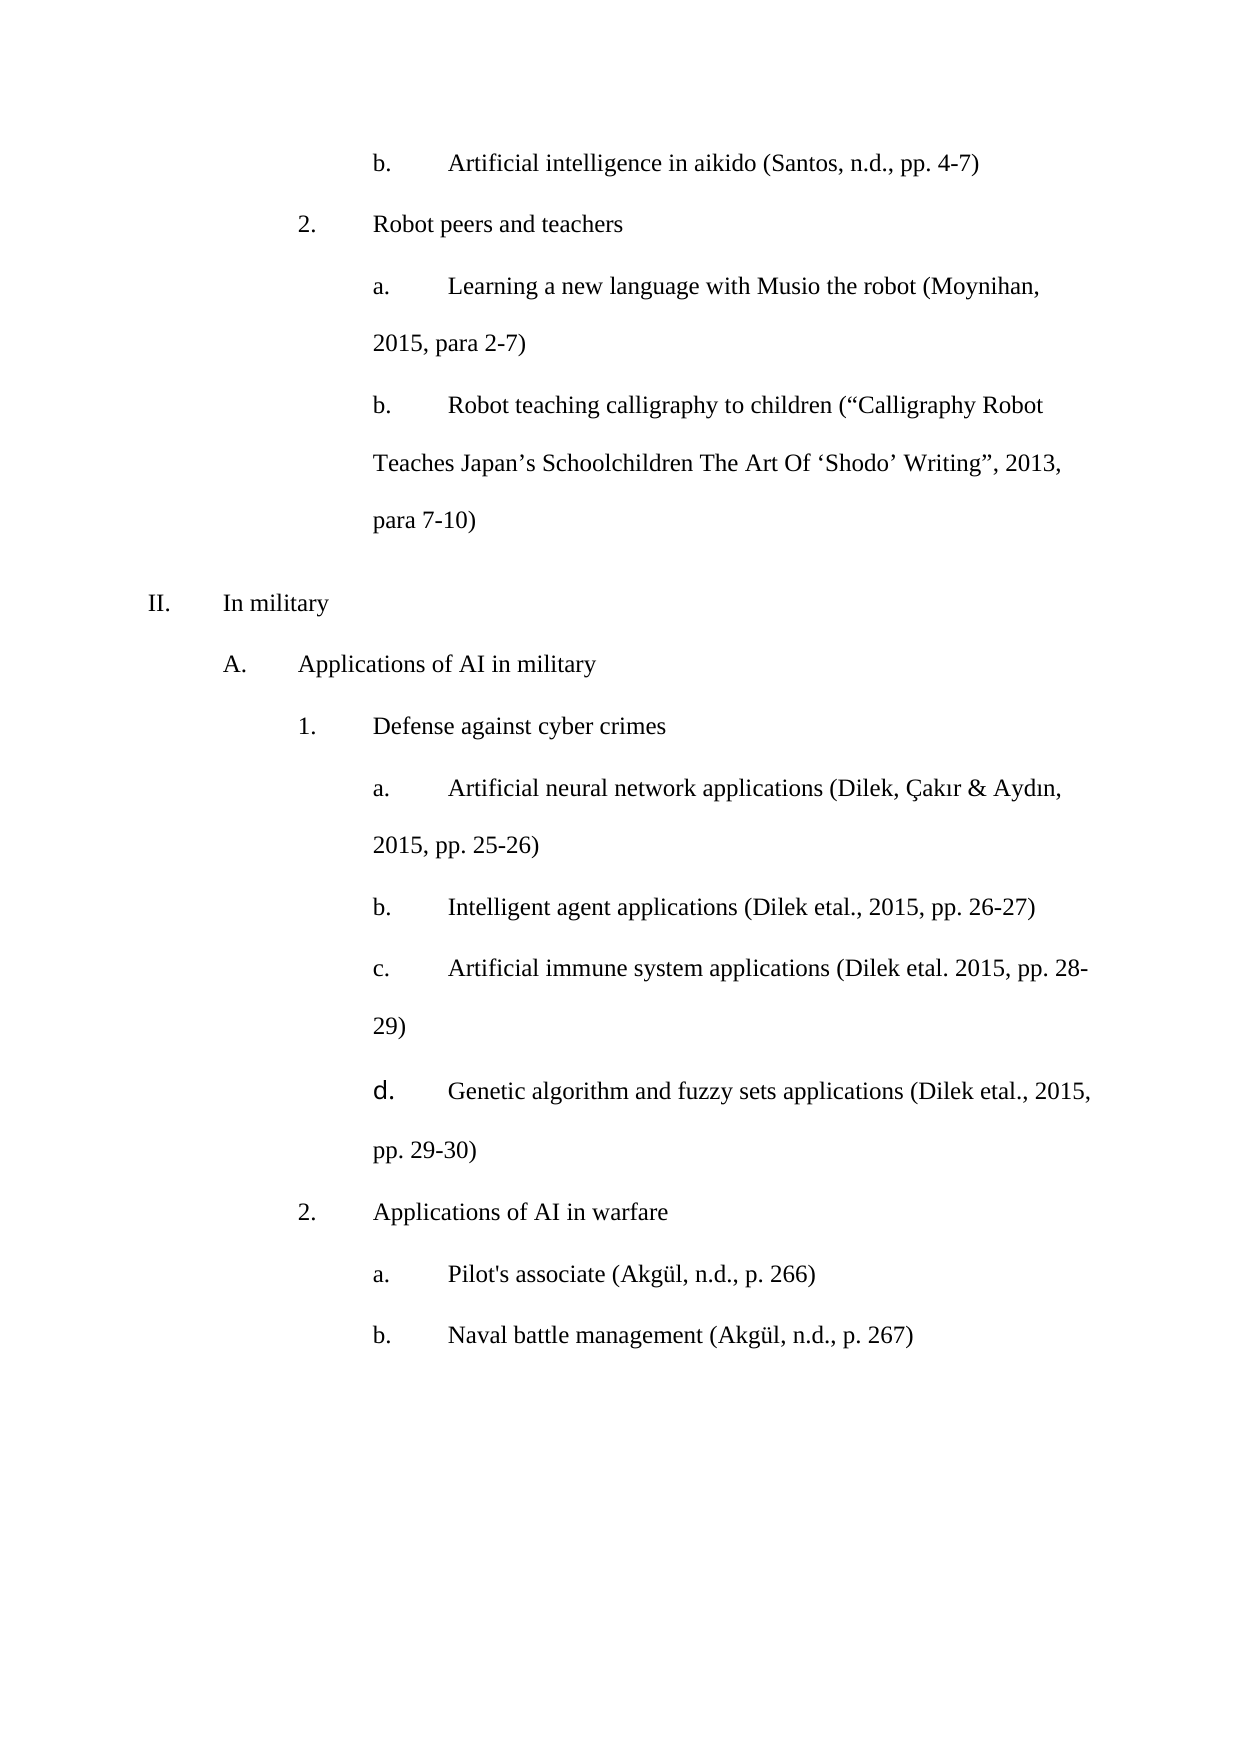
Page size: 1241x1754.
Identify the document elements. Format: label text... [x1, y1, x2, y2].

subtitle Defense against cyber crimes [298, 711, 1093, 740]
subtitle Artificial intelligence in aikido (Santos, n.d., pp. 4-7) [373, 148, 1093, 176]
subtitle Pilot's associate (Akgül, n.d., p. 266) [373, 1259, 1093, 1287]
subtitle In military [148, 588, 1093, 616]
subtitle Intelligent agent applications (Dilek etal., 2015, pp. 26-27) [373, 892, 1093, 921]
subtitle Naval battle management (Akgül, n.d., p. 267) [373, 1320, 1093, 1349]
subtitle Genetic algorithm and fuzzy sets applications (Dilek etal., 2015, pp. 29-30) [373, 1073, 1093, 1164]
subtitle Artificial neural network applications (Dilek, Çakır & Aydın, 2015, pp. 25-26) [373, 773, 1093, 859]
subtitle Robot teaching calligraphy to children (“Calligraphy Robot Teaches Japan’s Schoolchildren The Art Of ‘Shodo’ Writing”, 2013, para 7-10) [373, 390, 1093, 534]
subtitle Artificial immune system applications (Dilek etal. 2015, pp. 28-29) [373, 953, 1093, 1040]
subtitle Learning a new language with Musio the robot (Moynihan, 2015, para 2-7) [373, 271, 1093, 357]
subtitle Robot peers and teachers [298, 209, 1093, 238]
subtitle Applications of AI in warfare [298, 1197, 1093, 1226]
subtitle Applications of AI in military [223, 649, 1093, 678]
